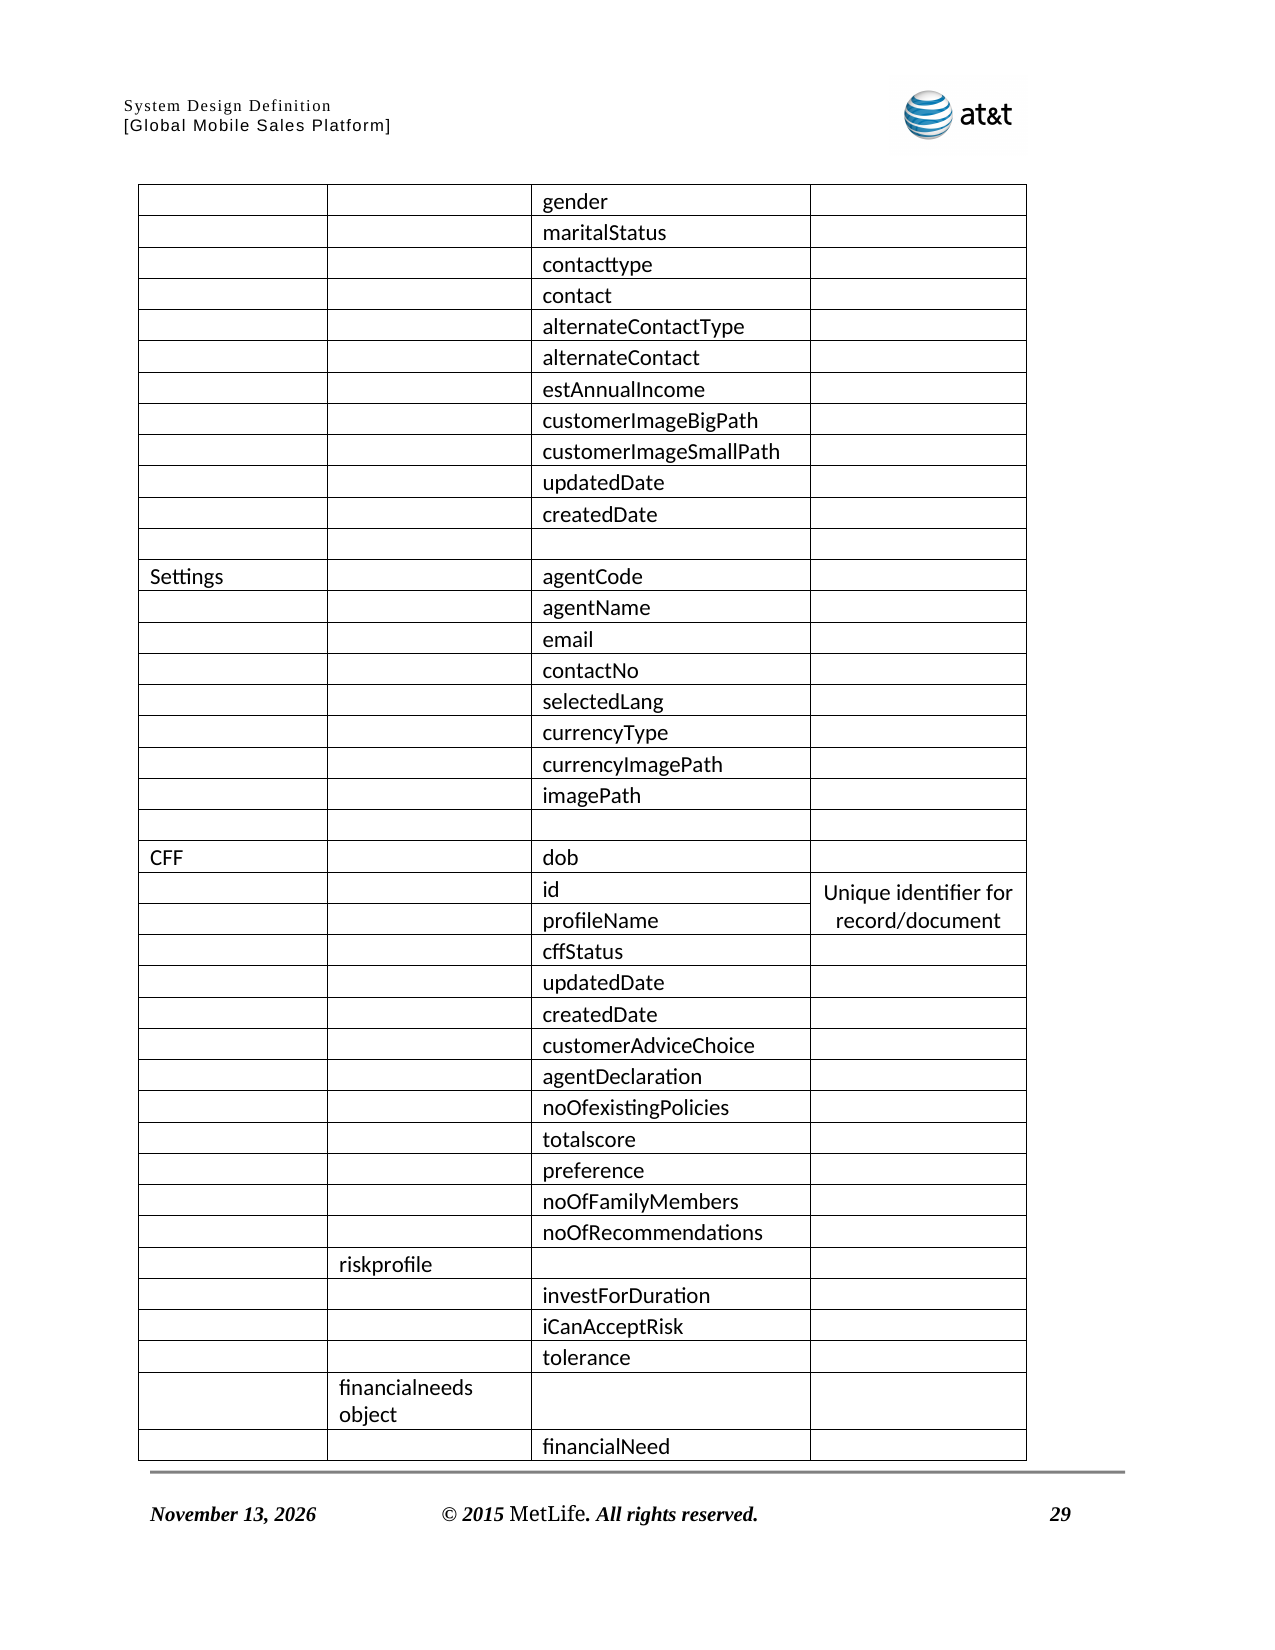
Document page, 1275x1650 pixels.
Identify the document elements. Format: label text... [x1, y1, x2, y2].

table_cell [139, 310, 327, 340]
table_cell agentName [532, 591, 810, 622]
table_cell [811, 998, 1026, 1028]
table_cell [328, 279, 531, 309]
table_cell [139, 1060, 327, 1090]
table_cell noOfRecommendations [532, 1216, 810, 1247]
table_cell [328, 591, 531, 622]
table_cell contactNo [532, 654, 810, 684]
table_cell dob [532, 841, 810, 872]
table_cell [811, 654, 1026, 684]
table_cell [328, 435, 531, 465]
table_cell [139, 373, 327, 403]
table_cell [328, 998, 531, 1028]
table_cell [811, 810, 1026, 840]
table_cell noOfexistingPolicies [532, 1091, 810, 1122]
table_cell [328, 1154, 531, 1184]
table_cell [328, 623, 531, 653]
table_cell [328, 779, 531, 809]
table_cell [811, 1430, 1026, 1460]
table_cell [139, 623, 327, 653]
table_cell [139, 654, 327, 684]
table_cell [811, 591, 1026, 622]
table_cell [139, 1310, 327, 1340]
table_cell [139, 466, 327, 497]
table_cell contact [532, 279, 810, 309]
table_cell [811, 1123, 1026, 1153]
table_cell financialNeed [532, 1430, 810, 1460]
table_cell [139, 1029, 327, 1059]
table_cell [328, 1216, 531, 1247]
table_cell updatedDate [532, 466, 810, 497]
table_cell [328, 1029, 531, 1059]
table_cell [328, 873, 531, 903]
table_cell [139, 1373, 327, 1429]
table_cell [139, 1154, 327, 1184]
table_cell [328, 685, 531, 715]
table_cell [139, 1279, 327, 1309]
table_cell [139, 529, 327, 559]
table_cell [811, 623, 1026, 653]
table_cell [328, 1123, 531, 1153]
table_cell [139, 1216, 327, 1247]
table_cell [811, 779, 1026, 809]
table_cell [139, 1430, 327, 1460]
table_cell [139, 591, 327, 622]
table_cell imagePath [532, 779, 810, 809]
table_cell [139, 341, 327, 372]
table_cell [811, 1060, 1026, 1090]
table_cell [811, 404, 1026, 434]
table_cell financialneeds object [328, 1373, 531, 1429]
table_cell [139, 216, 327, 247]
table_cell [811, 248, 1026, 278]
table_cell [328, 1430, 531, 1460]
table_cell Unique identifier for record/document [811, 873, 1026, 934]
table_cell investForDuration [532, 1279, 810, 1309]
table_cell [328, 560, 531, 590]
table_cell updatedDate [532, 966, 810, 997]
table_cell [139, 904, 327, 934]
table_cell [328, 404, 531, 434]
table_cell [811, 279, 1026, 309]
table_cell [328, 185, 531, 215]
table_cell [139, 966, 327, 997]
table_cell [139, 435, 327, 465]
table_cell [328, 341, 531, 372]
table_cell [328, 810, 531, 840]
table_cell [811, 498, 1026, 528]
table_cell [811, 841, 1026, 872]
table_cell preference [532, 1154, 810, 1184]
table_cell [532, 1248, 810, 1278]
table_cell [811, 560, 1026, 590]
table_cell maritalStatus [532, 216, 810, 247]
table_cell id [532, 873, 810, 903]
table_cell tolerance [532, 1341, 810, 1372]
table_cell [811, 935, 1026, 965]
table_cell [811, 966, 1026, 997]
table_cell createdDate [532, 498, 810, 528]
table_cell customerImageBigPath [532, 404, 810, 434]
table_cell [328, 654, 531, 684]
table_cell [328, 373, 531, 403]
table_cell noOfFamilyMembers [532, 1185, 810, 1215]
table_cell [328, 841, 531, 872]
table_cell [811, 185, 1026, 215]
table_cell [811, 716, 1026, 747]
table_cell cffStatus [532, 935, 810, 965]
table_cell selectedLang [532, 685, 810, 715]
table_cell CFF [139, 841, 327, 872]
table_cell iCanAcceptRisk [532, 1310, 810, 1340]
table_cell [811, 529, 1026, 559]
table_cell [811, 1341, 1026, 1372]
table_cell [811, 1029, 1026, 1059]
table_cell [139, 404, 327, 434]
table_cell [328, 1091, 531, 1122]
table_cell gender [532, 185, 810, 215]
table_cell alternateContactType [532, 310, 810, 340]
table_cell [328, 1341, 531, 1372]
table_cell customerImageSmallPath [532, 435, 810, 465]
table_cell [811, 466, 1026, 497]
table_cell profileName [532, 904, 810, 934]
table_cell [328, 248, 531, 278]
table_cell [811, 310, 1026, 340]
table_cell [811, 341, 1026, 372]
table_cell [328, 1279, 531, 1309]
table_cell [139, 1091, 327, 1122]
table_cell currencyImagePath [532, 748, 810, 778]
table_cell [328, 966, 531, 997]
table_cell customerAdviceChoice [532, 1029, 810, 1059]
table_cell [328, 716, 531, 747]
table_cell totalscore [532, 1123, 810, 1153]
table_cell [328, 466, 531, 497]
table_cell [139, 779, 327, 809]
table_cell [328, 216, 531, 247]
table_cell [811, 1185, 1026, 1215]
table_cell [328, 1185, 531, 1215]
table_cell [139, 279, 327, 309]
table_cell [139, 498, 327, 528]
table_cell estAnnualIncome [532, 373, 810, 403]
table_cell [811, 1154, 1026, 1184]
table_cell [139, 998, 327, 1028]
table_cell [139, 873, 327, 903]
table_cell [811, 216, 1026, 247]
table_cell alternateContact [532, 341, 810, 372]
table_cell contacttype [532, 248, 810, 278]
table_cell [811, 1216, 1026, 1247]
table_cell [811, 748, 1026, 778]
table_cell [139, 685, 327, 715]
table_cell [139, 748, 327, 778]
table_cell [532, 529, 810, 559]
table_cell [811, 1248, 1026, 1278]
table_cell Settings [139, 560, 327, 590]
table_cell [811, 1091, 1026, 1122]
table_cell [328, 904, 531, 934]
table_cell [139, 935, 327, 965]
table_cell [328, 529, 531, 559]
table_cell agentCode [532, 560, 810, 590]
table_cell [139, 248, 327, 278]
table_cell email [532, 623, 810, 653]
table_cell createdDate [532, 998, 810, 1028]
table_cell agentDeclaration [532, 1060, 810, 1090]
table_cell [139, 716, 327, 747]
table_cell [328, 748, 531, 778]
table_cell [811, 685, 1026, 715]
table_cell [811, 435, 1026, 465]
table_cell currencyType [532, 716, 810, 747]
table_cell [811, 1310, 1026, 1340]
table_cell [811, 1373, 1026, 1429]
table_cell [811, 373, 1026, 403]
table_cell [139, 1185, 327, 1215]
table_cell [532, 810, 810, 840]
table_cell [139, 1123, 327, 1153]
table_cell [811, 1279, 1026, 1309]
table_cell [139, 1248, 327, 1278]
table_cell [328, 935, 531, 965]
table_cell [139, 1341, 327, 1372]
table_cell [139, 810, 327, 840]
table_cell [328, 498, 531, 528]
table_cell riskprofile [328, 1248, 531, 1278]
table_cell [139, 185, 327, 215]
picture [888, 75, 1028, 156]
table_cell [328, 1310, 531, 1340]
table_cell [532, 1373, 810, 1429]
table_cell [328, 1060, 531, 1090]
table_cell [328, 310, 531, 340]
